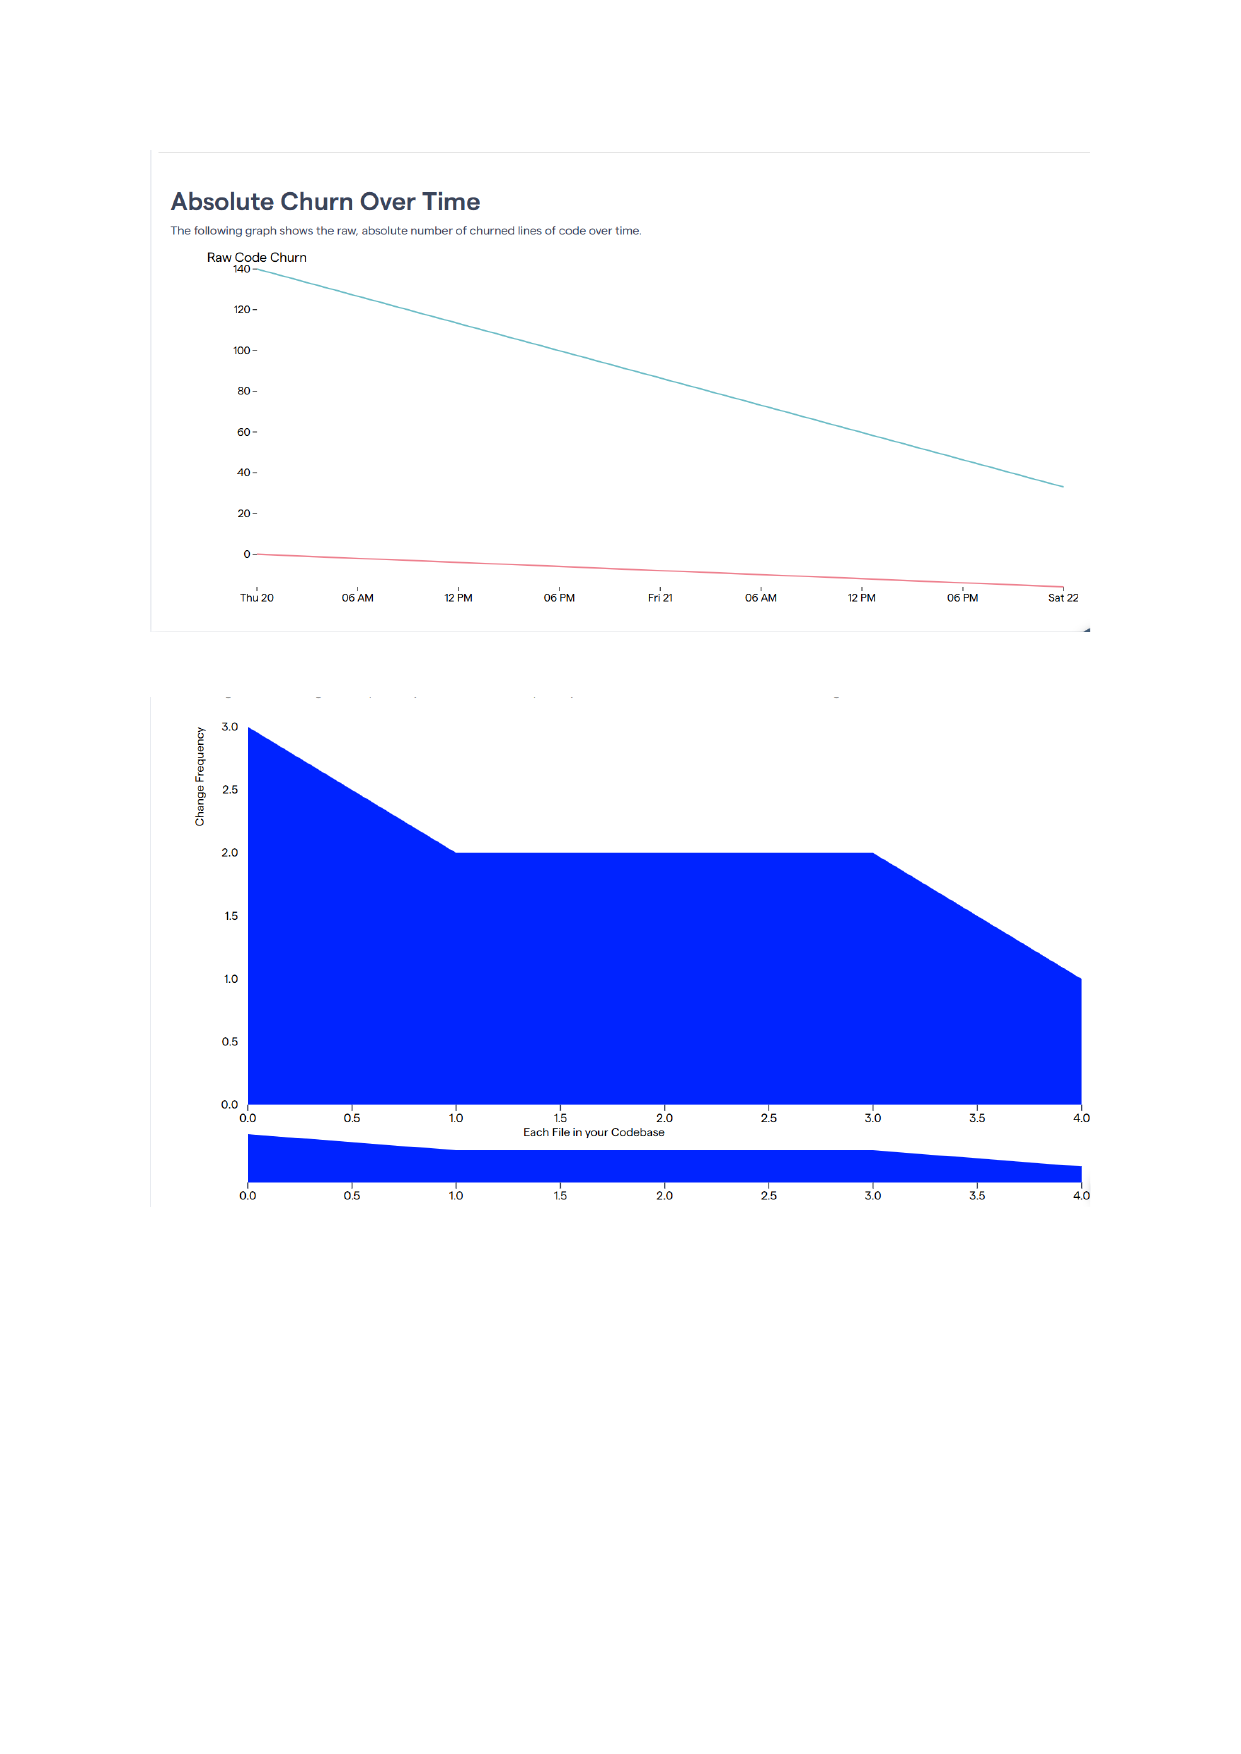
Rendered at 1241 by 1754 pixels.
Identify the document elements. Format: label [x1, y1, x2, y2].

picture [150, 697, 1091, 1207]
picture [150, 150, 1091, 632]
